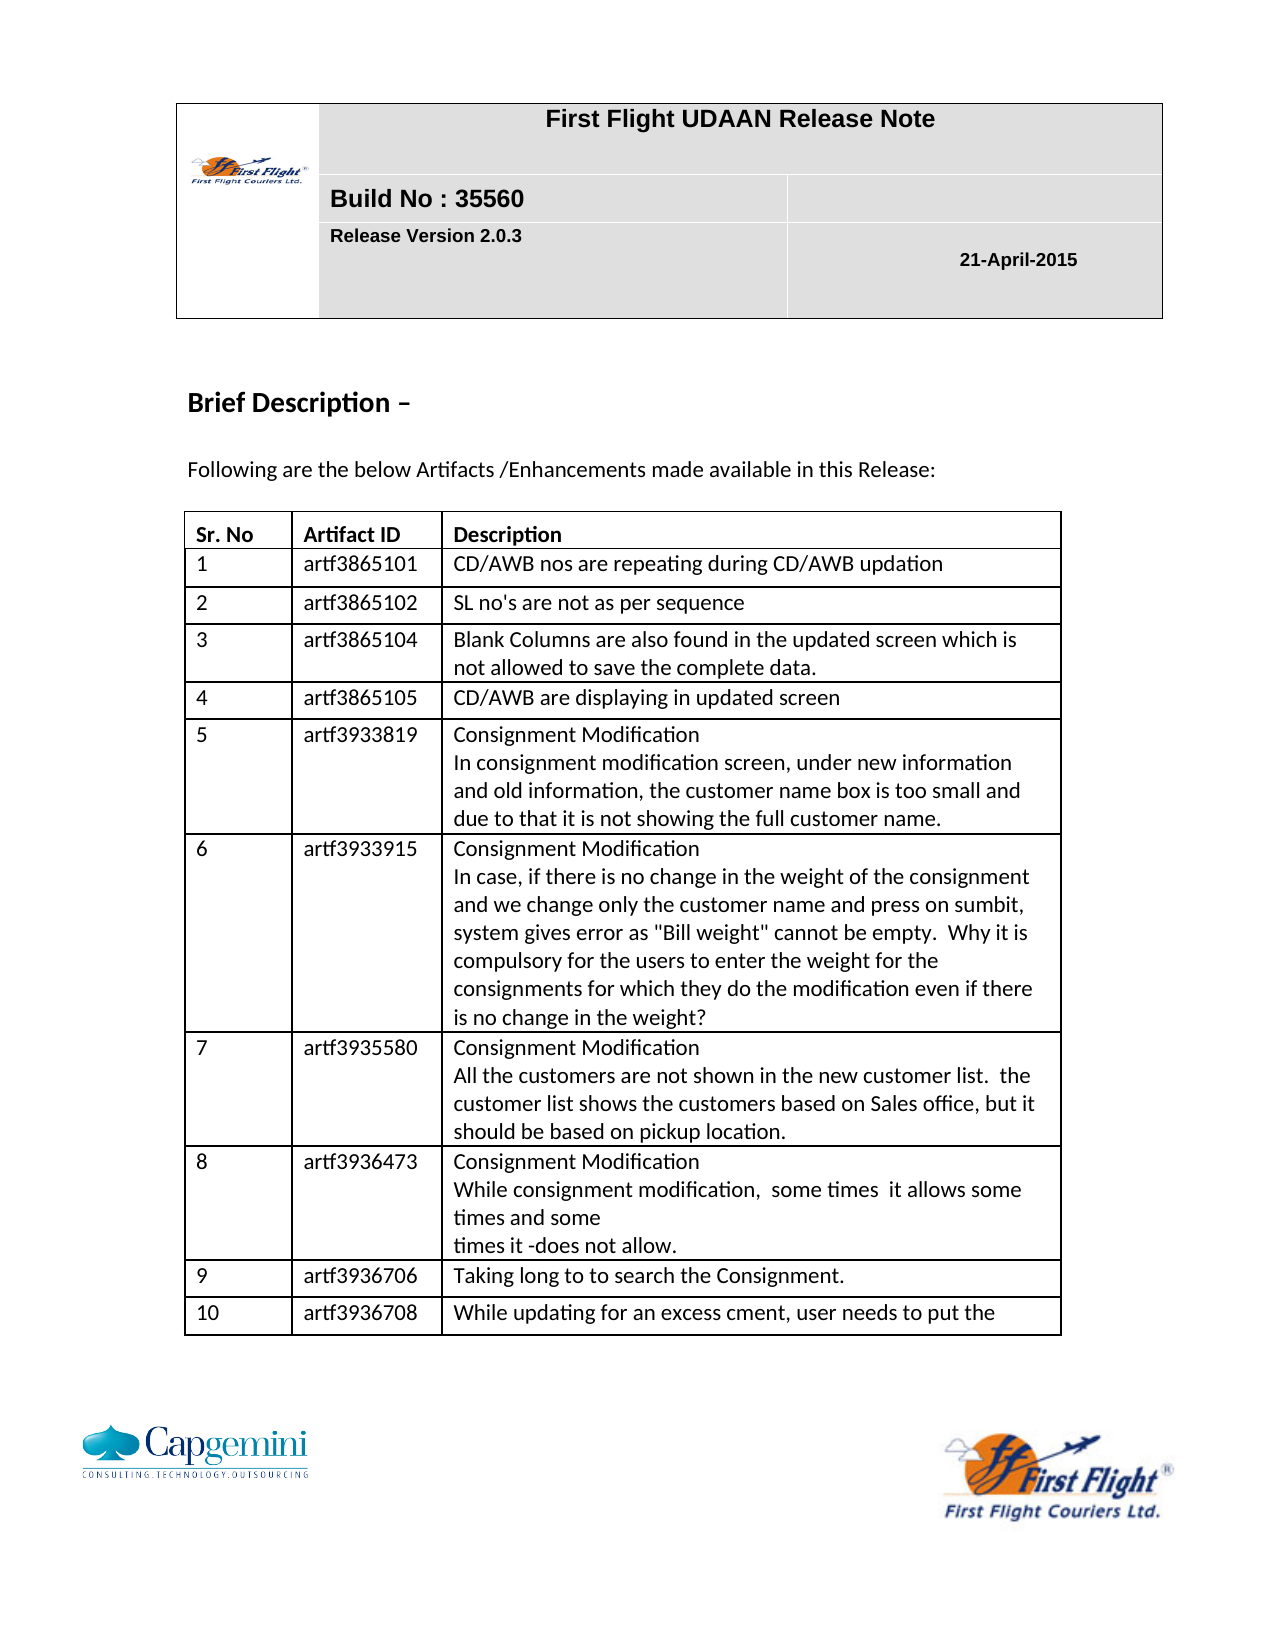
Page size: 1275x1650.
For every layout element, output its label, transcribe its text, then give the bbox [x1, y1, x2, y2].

table_cell artf3865101 [293, 549, 441, 586]
picture [187, 144, 311, 201]
table_cell Consignment Modification In consignment modification screen, under new information and old information, the customer name box is too small and due to that it is not showing the full customer name. [443, 720, 1060, 832]
table_cell Consignment Modification All the customers are not shown in the new customer list. the customer list shows the customers based on Sales office, but it should be based on pickup location. [443, 1033, 1060, 1145]
table_cell SL no's are not as per sequence [443, 588, 1060, 623]
text Brief Description – [187, 384, 1087, 419]
table_header Description [443, 512, 1060, 548]
table_cell artf3865104 [293, 625, 441, 681]
table_cell 8 [186, 1147, 291, 1259]
table_cell artf3865105 [293, 683, 441, 718]
table_cell 3 [186, 625, 291, 681]
table_cell 5 [186, 720, 291, 832]
table_cell artf3933915 [293, 835, 441, 1031]
table_cell Taking long to to search the Consignment. [443, 1261, 1060, 1296]
table_header Sr. No [185, 512, 291, 548]
table_cell 9 [186, 1261, 291, 1296]
table_cell Consignment Modification While consignment modification, some times it allows some times and some times it -does not allow. [443, 1147, 1060, 1259]
table_cell 2 [186, 588, 291, 623]
text Following are the below Artifacts /Enhancements made available in this Release: [187, 455, 1087, 483]
table_cell Consignment Modification In case, if there is no change in the weight of the consignment and we change only the customer name and press on sumbit, system gives error as "Bill weight" cannot be empty. Why it is compulsory for the users to enter the weight for the consignments for which they do the modification even if there is no change in the weight? [443, 835, 1060, 1031]
table_cell artf3935580 [293, 1033, 441, 1145]
table_cell Blank Columns are also found in the updated screen which is not allowed to save the complete data. [443, 625, 1060, 681]
table_cell 6 [186, 835, 291, 1031]
table_cell artf3936473 [293, 1147, 441, 1259]
table_cell artf3865102 [293, 588, 441, 623]
table_cell artf3936708 [293, 1298, 441, 1333]
picture [82, 1424, 308, 1478]
table_cell 4 [186, 683, 291, 718]
picture [937, 1393, 1179, 1575]
table_cell 7 [186, 1033, 291, 1145]
table_cell artf3936706 [293, 1261, 441, 1296]
table_cell CD/AWB nos are repeating during CD/AWB updation [443, 549, 1060, 586]
table_cell artf3933819 [293, 720, 441, 832]
table_cell 10 [186, 1298, 291, 1333]
table_cell 1 [186, 549, 291, 586]
table_cell CD/AWB are displaying in updated screen [443, 683, 1060, 718]
table_header Artifact ID [293, 512, 441, 548]
